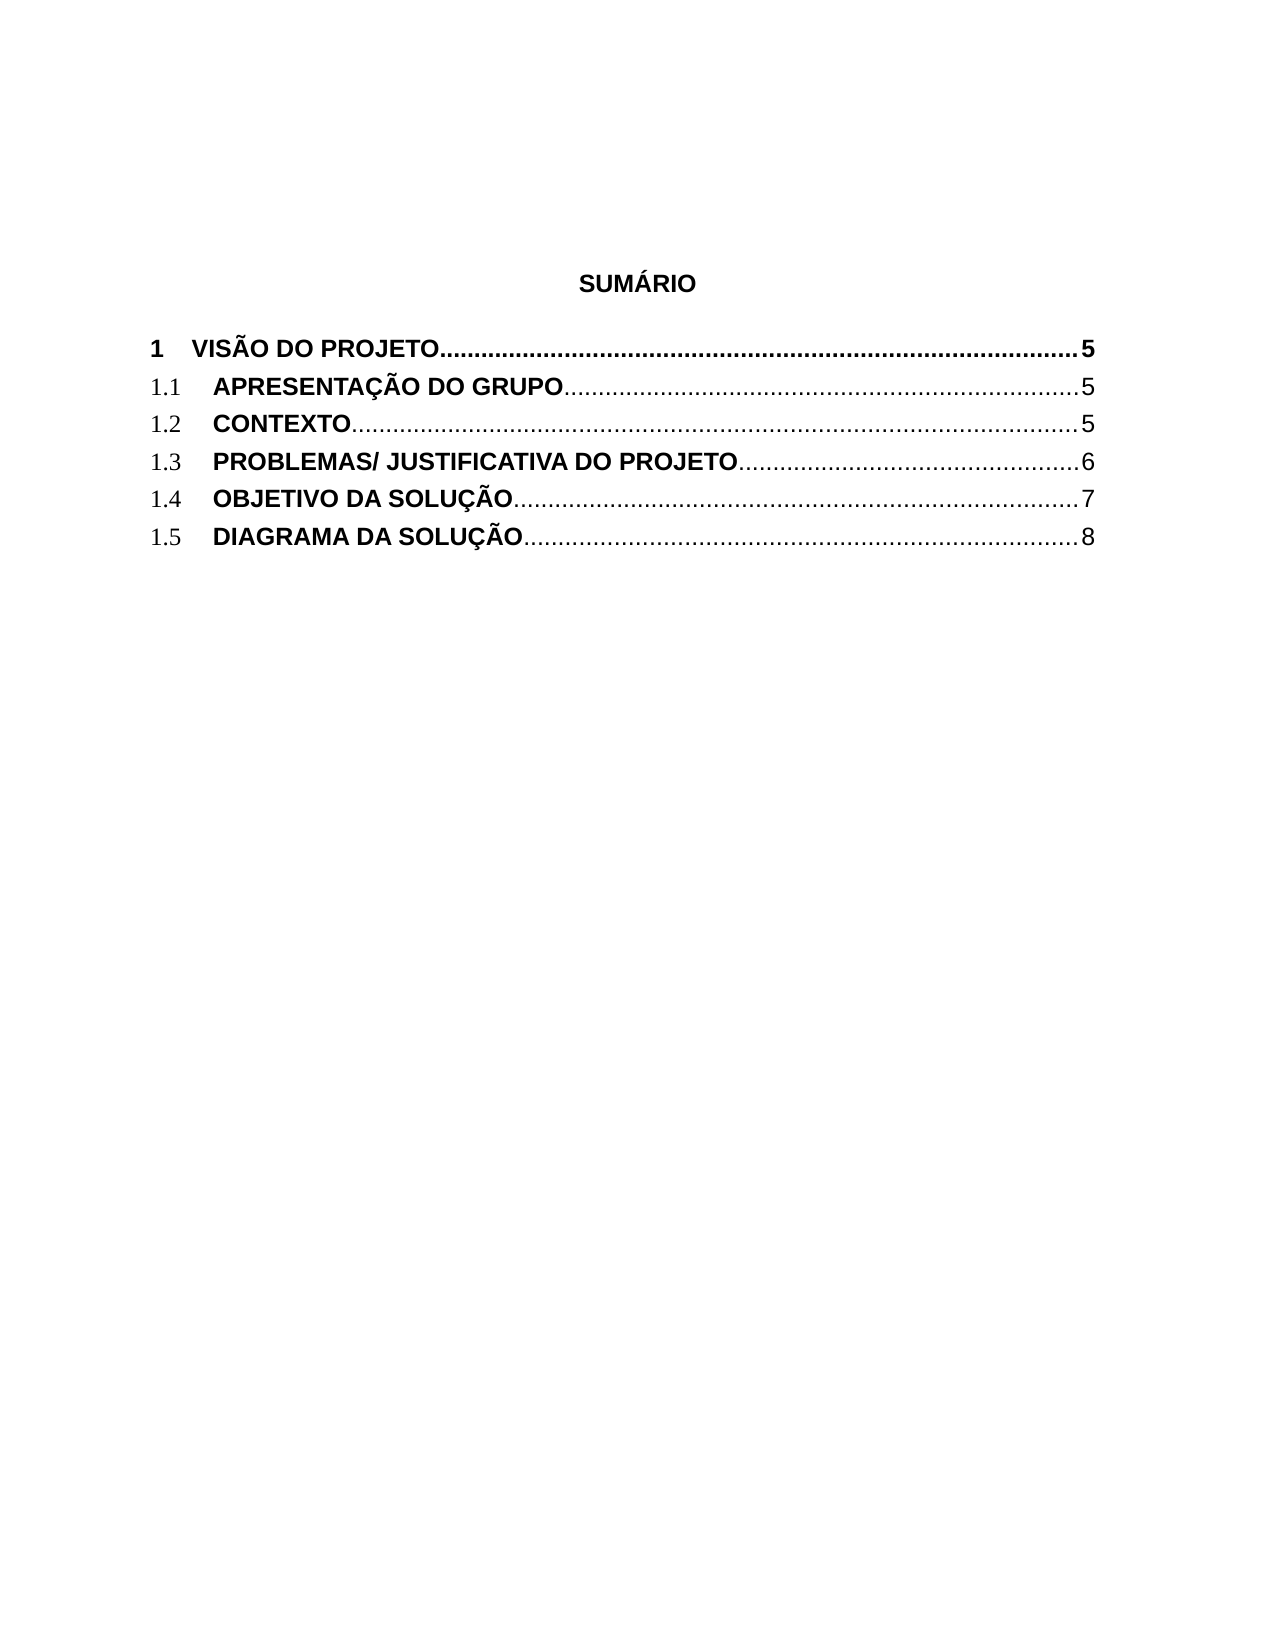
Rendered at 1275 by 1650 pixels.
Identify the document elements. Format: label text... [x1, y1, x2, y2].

text 1.1 APRESENTAÇÃO DO GRUPO 5 [150, 375, 1095, 400]
text 1.3 PROBLEMAS/ JUSTIFICATIVA DO PROJETO 6 [150, 450, 1095, 475]
text 1.2 CONTEXTO 5 [150, 412, 1095, 437]
text Sumário [150, 262, 1125, 300]
text 1 VISÃO DO PROJETO 5 [150, 337, 1095, 362]
text 1.4 objetivo da solução 7 [150, 487, 1095, 512]
text 1.5 diagrama da solução 8 [150, 525, 1095, 550]
